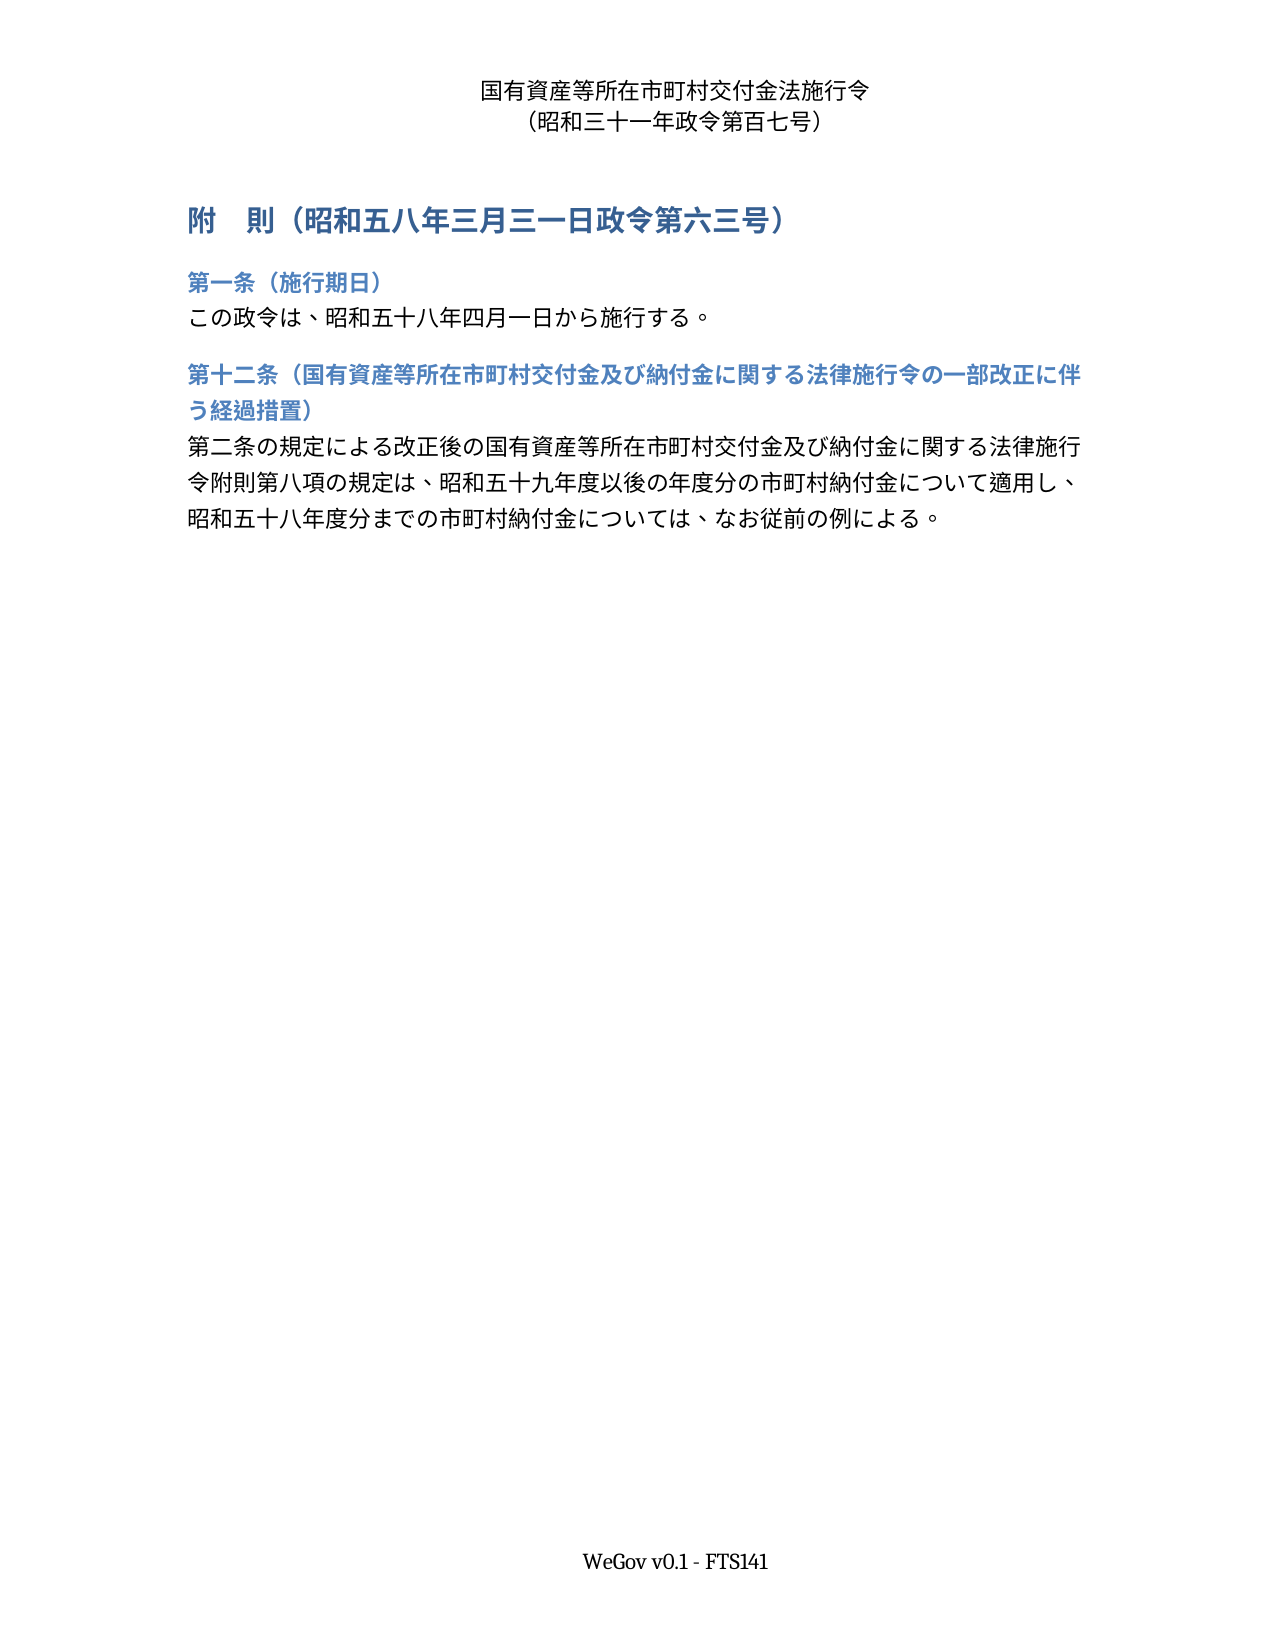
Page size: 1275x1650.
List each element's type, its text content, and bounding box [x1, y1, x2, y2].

text この政令は、昭和五十八年四月一日から施行する。 [187, 302, 1087, 334]
subtitle 附 則（昭和五八年三月三一日政令第六三号） [187, 200, 1087, 240]
subtitle 第一条（施行期日） [187, 266, 1087, 298]
subtitle 第十二条（国有資産等所在市町村交付金及び納付金に関する法律施行令の一部改正に伴う経過措置） [187, 359, 1087, 426]
text 第二条の規定による改正後の国有資産等所在市町村交付金及び納付金に関する法律施行令附則第八項の規定は、昭和五十九年度以後の年度分の市町村納付金について適用し、昭和五十八年度分までの市町村納付金については、なお従前の例による。 [187, 431, 1087, 534]
